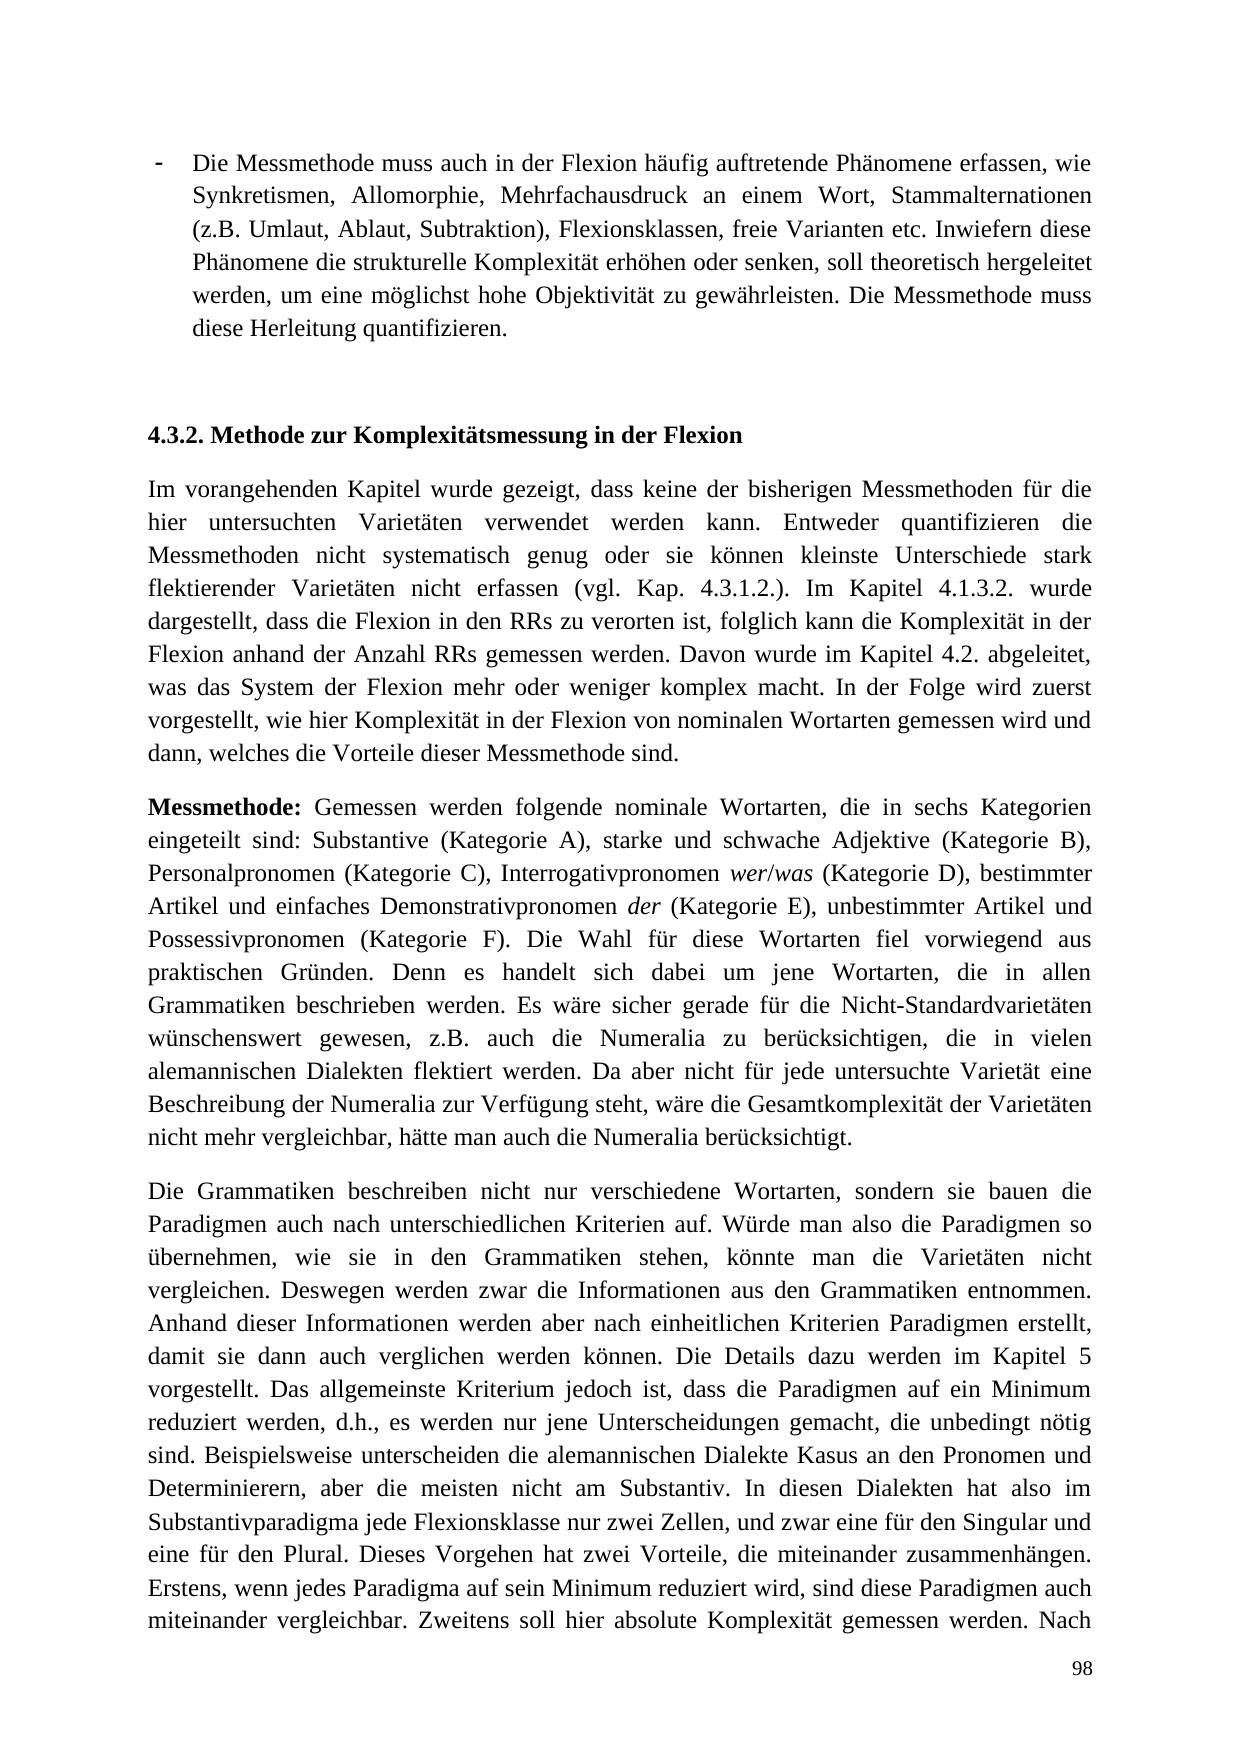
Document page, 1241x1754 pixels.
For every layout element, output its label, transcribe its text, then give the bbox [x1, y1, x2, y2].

text Im vorangehenden Kapitel wurde gezeigt, dass keine der bisherigen Messmethoden für die hier untersuchten Varietäten verwendet werden kann. Entweder quantifizieren die Messmethoden nicht systematisch genug oder sie können kleinste Unterschiede stark flektierender Varietäten nicht erfassen (vgl. Kap. 4.3.1.2.). Im Kapitel 4.1.3.2. wurde dargestellt, dass die Flexion in den RRs zu verorten ist, folglich kann die Komplexität in der Flexion anhand der Anzahl RRs gemessen werden. Davon wurde im Kapitel 4.2. abgeleitet, was das System der Flexion mehr oder weniger komplex macht. In der Folge wird zuerst vorgestellt, wie hier Komplexität in der Flexion von nominalen Wortarten gemessen wird und dann, welches die Vorteile dieser Messmethode sind. [148, 474, 1093, 767]
text Messmethode: Gemessen werden folgende nominale Wortarten, die in sechs Kategorien eingeteilt sind: Substantive (Kategorie A), starke und schwache Adjektive (Kategorie B), Personalpronomen (Kategorie C), Interrogativpronomen wer/was (Kategorie D), bestimmter Artikel und einfaches Demonstrativpronomen der (Kategorie E), unbestimmter Artikel und Possessivpronomen (Kategorie F). Die Wahl für diese Wortarten fiel vorwiegend aus praktischen Gründen. Denn es handelt sich dabei um jene Wortarten, die in allen Grammatiken beschrieben werden. Es wäre sicher gerade für die Nicht-Standardvarietäten wünschenswert gewesen, z.B. auch die Numeralia zu berücksichtigen, die in vielen alemannischen Dialekten flektiert werden. Da aber nicht für jede untersuchte Varietät eine Beschreibung der Numeralia zur Verfügung steht, wäre die Gesamtkomplexität der Varietäten nicht mehr vergleichbar, hätte man auch die Numeralia berücksichtigt. [148, 792, 1093, 1151]
text 4.3.2. Methode zur Komplexitätsmessung in der Flexion [148, 420, 1093, 449]
list Die Messmethode muss auch in der Flexion häufig auftretende Phänomene erfassen, wie Synkretismen, Allomorphie, Mehrfachausdruck an einem Wort, Stammalternationen (z.B. Umlaut, Ablaut, Subtraktion), Flexionsklassen, freie Varianten etc. Inwiefern diese Phänomene die strukturelle Komplexität erhöhen oder senken, soll theoretisch hergeleitet werden, um eine möglichst hohe Objektivität zu gewährleisten. Die Messmethode muss diese Herleitung quantifizieren. [154, 148, 1093, 341]
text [148, 1176, 1093, 1634]
